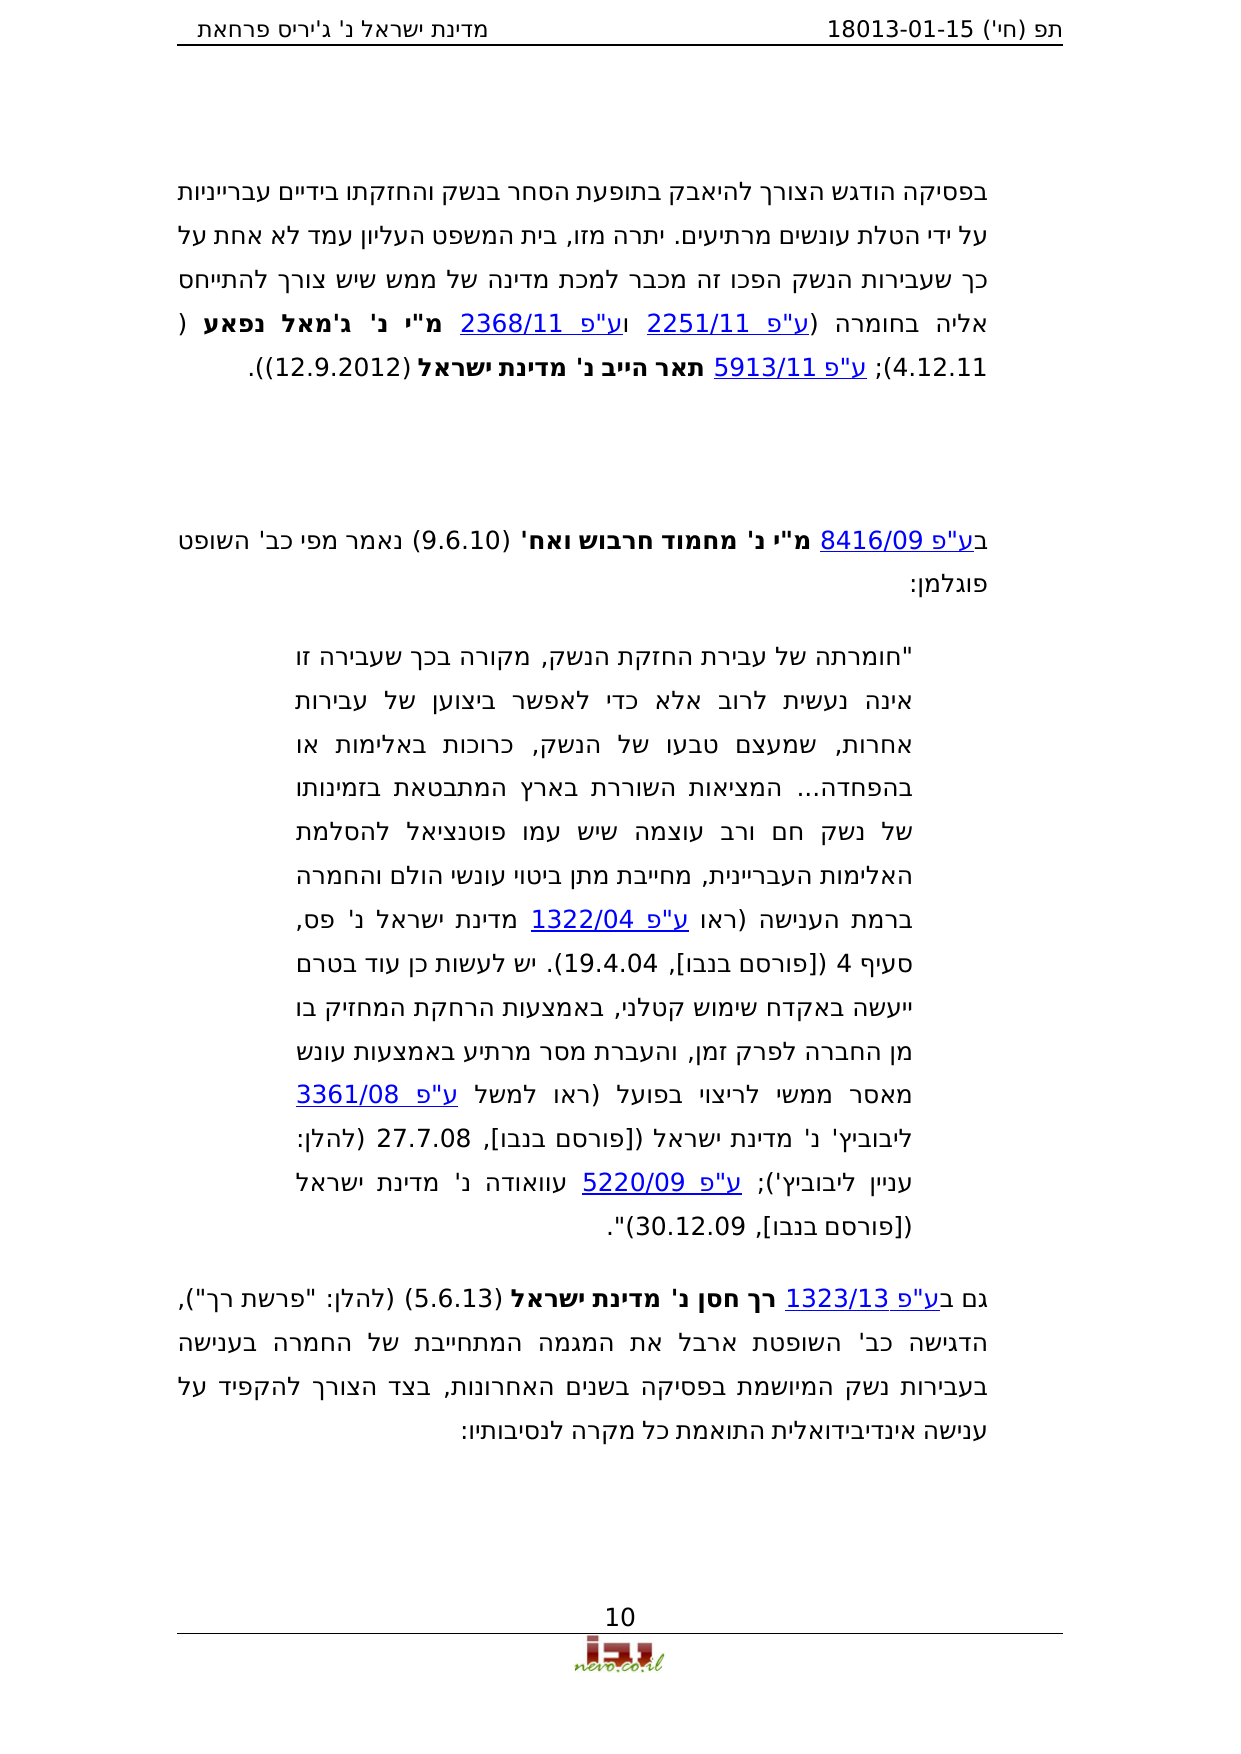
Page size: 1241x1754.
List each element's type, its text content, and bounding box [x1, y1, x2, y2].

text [177, 177, 1063, 382]
text גם בע"פ 1323/13 רך חסן נ' מדינת ישראל (5.6.13) (להלן: "פרשת רך"), הדגישה כב' השופטת ארבל את המגמה המתחייבת של החמרה בענישה בעבירות נשק המיושמת בפסיקה בשנים האחרונות, בצד הצורך להקפיד על ענישה אינדיבידואלית התואמת כל מקרה לנסיבותיו: [177, 1285, 1063, 1445]
text בע"פ 8416/09 מ"י נ' מחמוד חרבוש ואח' (9.6.10) נאמר מפי כב' השופט פוגלמן: [177, 526, 988, 599]
text "חומרתה של עבירת החזקת הנשק, מקורה בכך שעבירה זו אינה נעשית לרוב אלא כדי לאפשר ביצוען של עבירות אחרות, שמעצם טבעו של הנשק, כרוכות באלימות או בהפחדה... המציאות השוררת בארץ המתבטאת בזמינותו של נשק חם ורב עוצמה שיש עמו פוטנציאל להסלמת האלימות העבריינית, מחייבת מתן ביטוי עונשי הולם והחמרה ברמת הענישה (ראו ע"פ 1322/04 מדינת ישראל נ' פס, סעיף 4 ([פורסם בנבו], 19.4.04). יש לעשות כן עוד בטרם ייעשה באקדח שימוש קטלני, באמצעות הרחקת המחזיק בו מן החברה לפרק זמן, והעברת מסר מרתיע באמצעות עונש מאסר ממשי לריצוי בפועל (ראו למשל ע"פ 3361/08 ליבוביץ' נ' מדינת ישראל ([פורסם בנבו], 27.7.08 (להלן: עניין ליבוביץ'); ע"פ 5220/09 עוואודה נ' מדינת ישראל ([פורסם בנבו], 30.12.09)". [295, 642, 913, 1241]
picture [574, 1635, 666, 1673]
